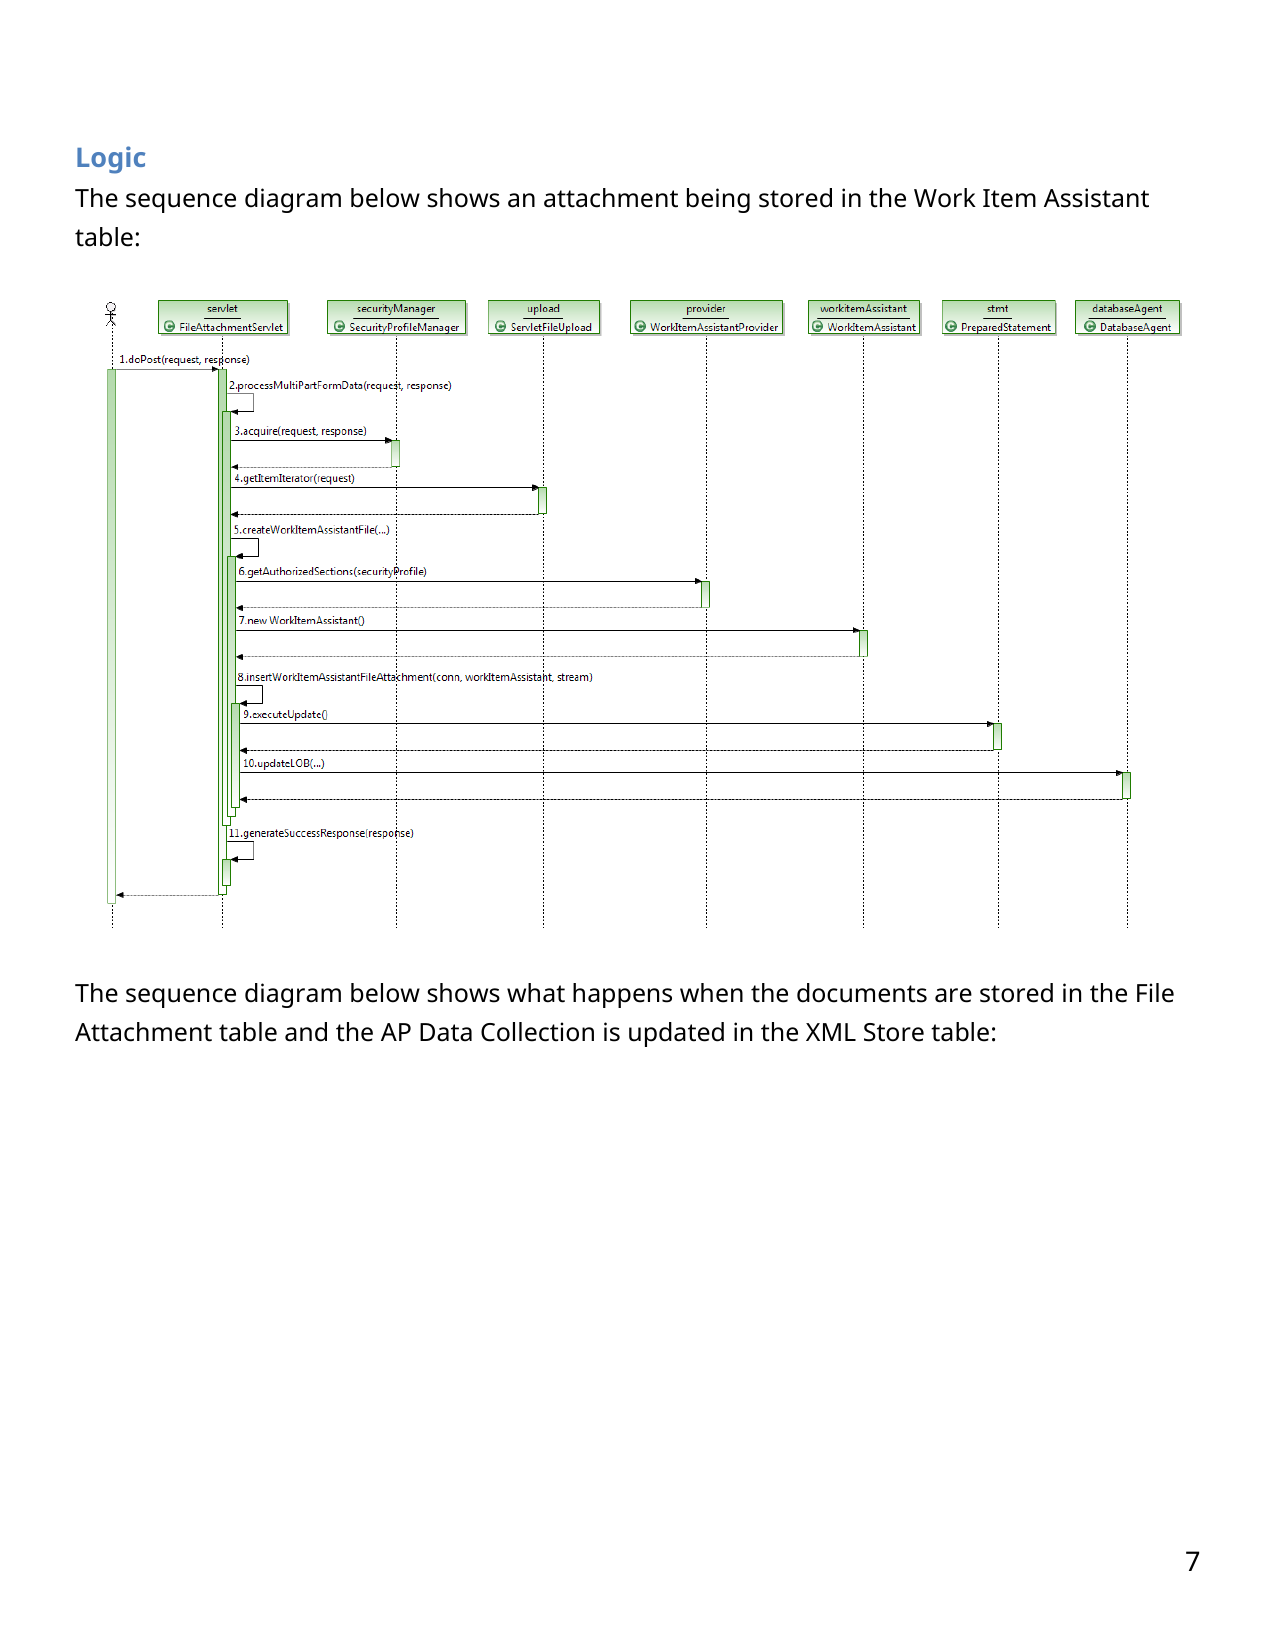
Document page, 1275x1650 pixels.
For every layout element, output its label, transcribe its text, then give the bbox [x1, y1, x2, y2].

text The sequence diagram below shows an attachment being stored in the Work Item Assistant table: [75, 181, 1200, 254]
picture [75, 279, 1199, 950]
subtitle Logic [75, 138, 1200, 175]
text The sequence diagram below shows what happens when the documents are stored in the File Attachment table and the AP Data Collection is updated in the XML Store table: [75, 975, 1200, 1049]
